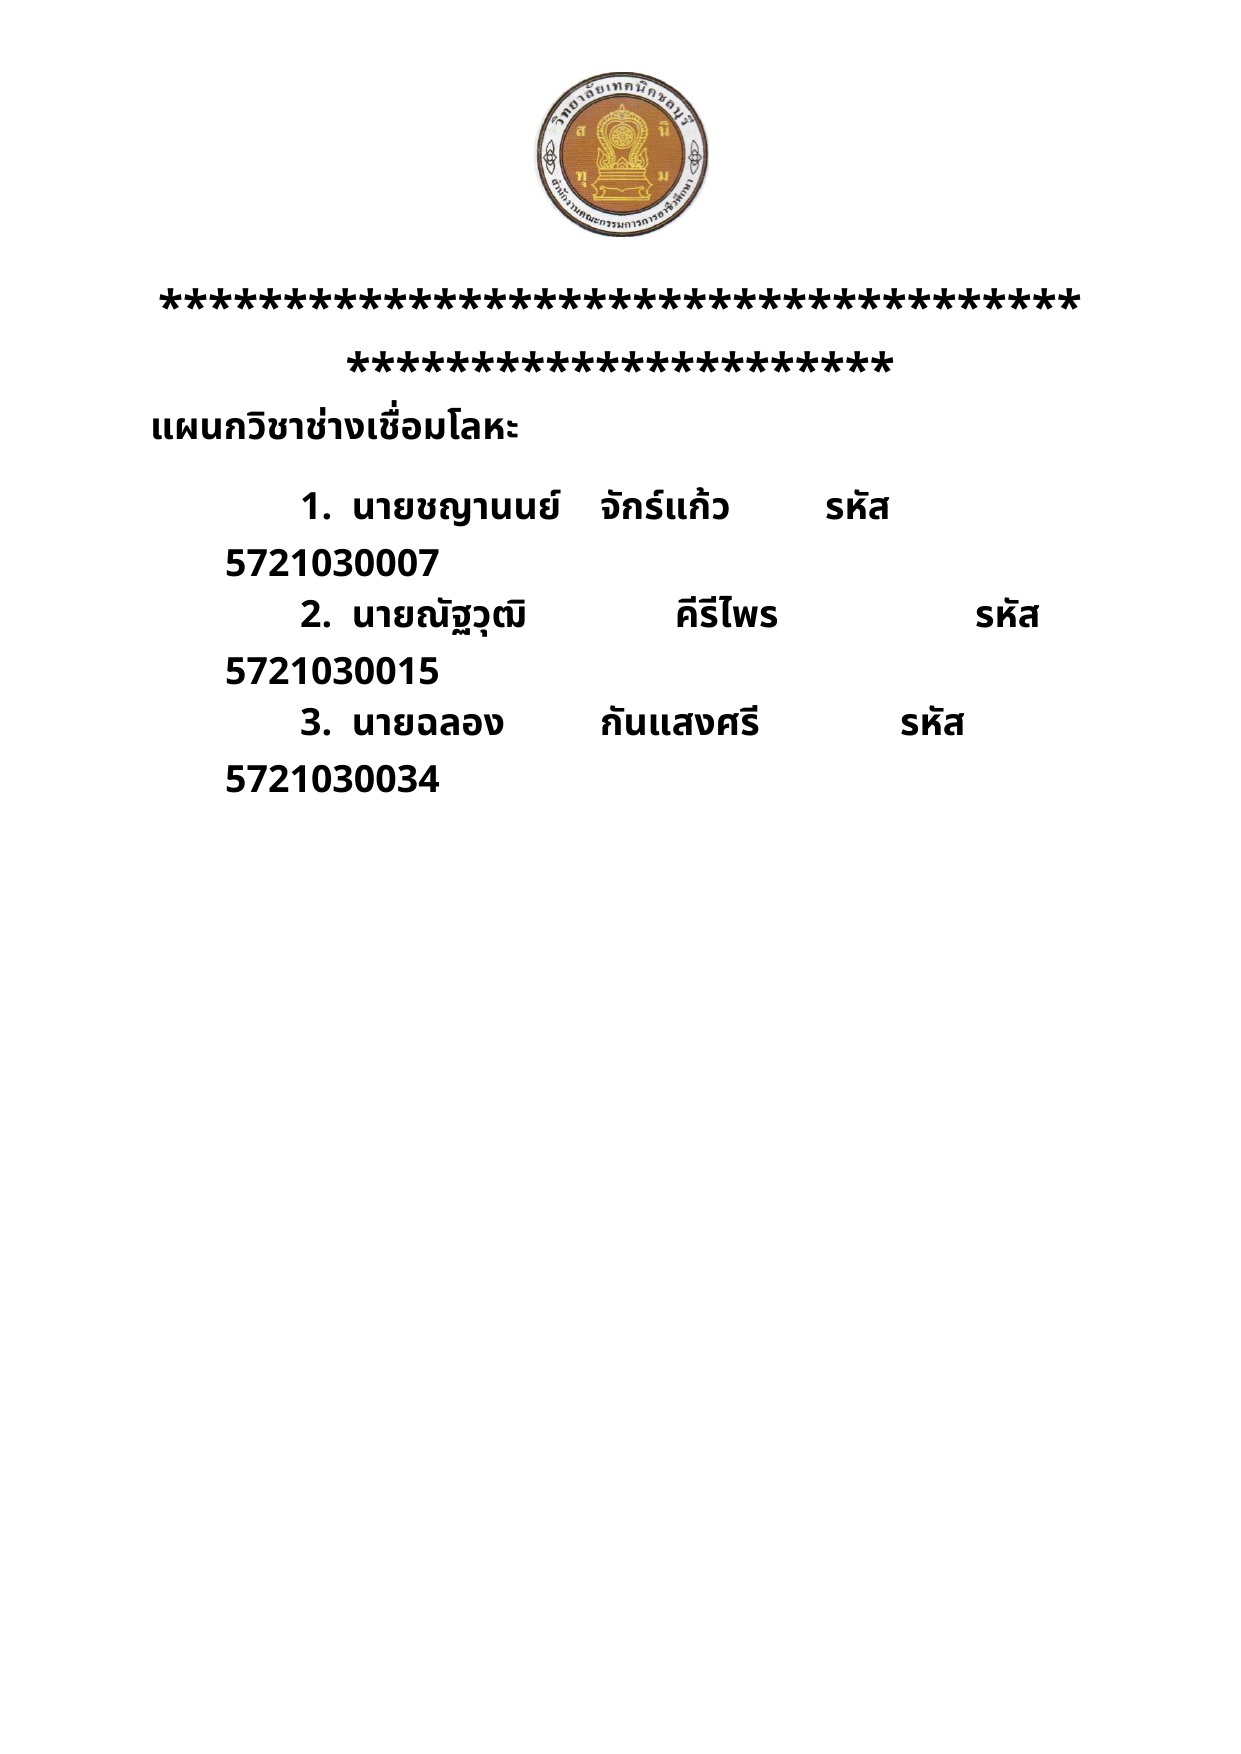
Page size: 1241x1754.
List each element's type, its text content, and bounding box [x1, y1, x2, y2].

picture [533, 72, 709, 235]
text 3. นายฉลอง กันแสงศรี รหัส 5721030034 [150, 695, 1090, 803]
text แผนกวิชาช่างเชื่อมโลหะ [150, 399, 1090, 456]
text 1. นายชญานนย์ จักร์แก้ว รหัส 5721030007 [150, 479, 1090, 587]
text *********************************************************** [150, 150, 1090, 399]
text 2. นายณัฐวุฒิ คีรีไพร รหัส 5721030015 [150, 587, 1090, 695]
